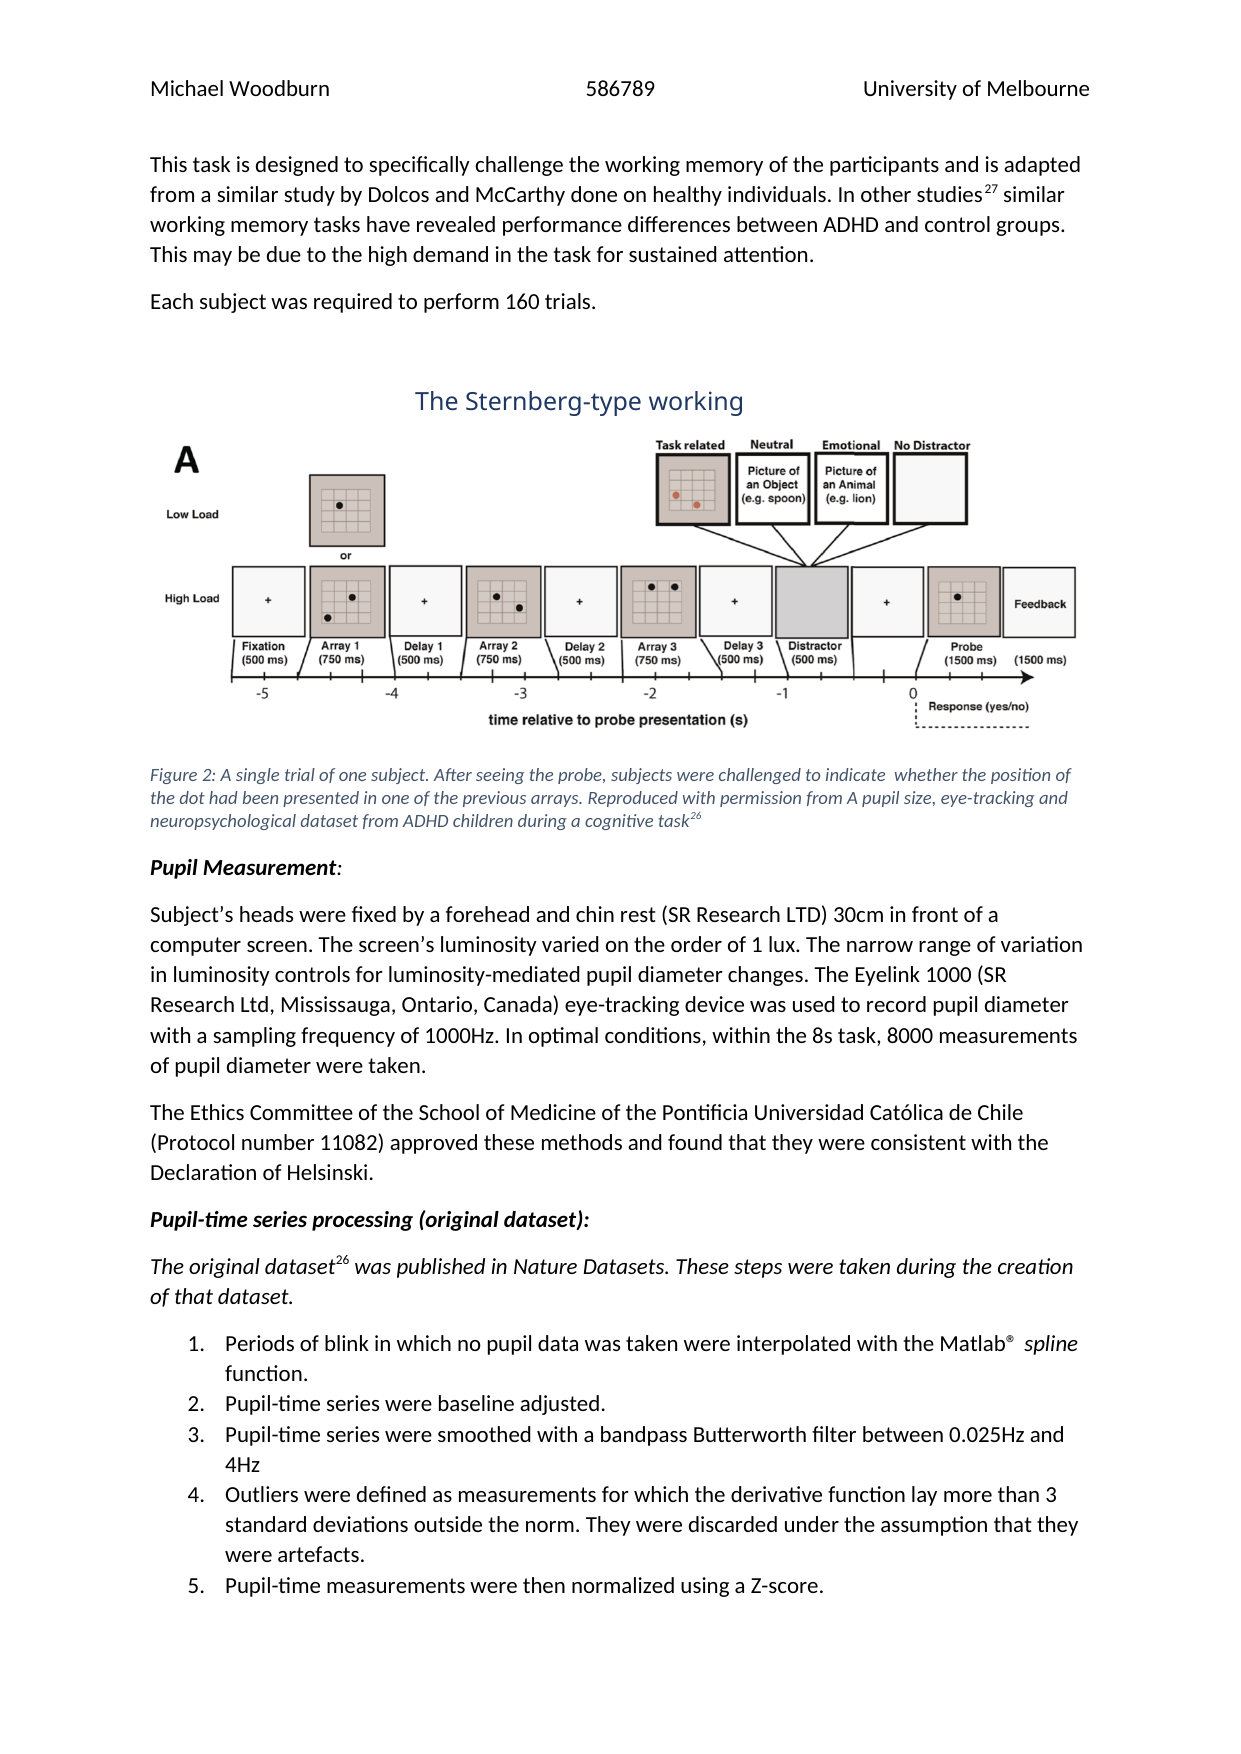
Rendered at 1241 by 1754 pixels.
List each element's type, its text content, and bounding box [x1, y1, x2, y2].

text This task is designed to specifically challenge the working memory of the participants and is adapted from a similar study by Dolcos and McCarthy done on healthy individuals. In other studies27 similar working memory tasks have revealed performance differences between ADHD and control groups. This may be due to the high demand in the task for sustained attention. [150, 150, 1090, 269]
text The Ethics Committee of the School of Medicine of the Pontificia Universidad Católica de Chile (Protocol number 11082) approved these methods and found that they were consistent with the Declaration of Helsinski. [150, 1098, 1090, 1186]
text Pupil-time series processing (original dataset): [150, 1205, 1090, 1233]
picture [150, 428, 1091, 745]
text Figure 2: A single trial of one subject. After seeing the probe, subjects were challenged to indicate whether the position of the dot had been presented in one of the previous arrays. Reproduced with permission from A pupil size, eye-tracking and neuropsychological dataset from ADHD children during a cognitive task26 [150, 763, 1090, 832]
text The original dataset26 was published in Nature Datasets. These steps were taken during the creation of that dataset. [150, 1252, 1090, 1310]
text Each subject was required to perform 160 trials. [150, 287, 1090, 316]
list Outliers were defined as measurements for which the derivative function lay more than 3 standard deviations outside the norm. They were discarded under the assumption that they were artefacts. [187, 1480, 1090, 1568]
list Pupil-time series were smoothed with a bandpass Butterworth filter between 0.025Hz and 4Hz [187, 1420, 1090, 1478]
list Pupil-time measurements were then normalized using a Z-score. [187, 1571, 1090, 1599]
text Pupil Measurement: [150, 853, 1090, 881]
list Pupil-time series were baseline adjusted. [187, 1389, 1090, 1417]
text Subject’s heads were fixed by a forehead and chin rest (SR Research LTD) 30cm in front of a computer screen. The screen’s luminosity varied on the order of 1 lux. The narrow range of variation in luminosity controls for luminosity-mediated pupil diameter changes. The Eyelink 1000 (SR Research Ltd, Mississauga, Ontario, Canada) eye-tracking device was used to record pupil diameter with a sampling frequency of 1000Hz. In optimal conditions, within the 8s task, 8000 measurements of pupil diameter were taken. [150, 900, 1090, 1079]
list Periods of blink in which no pupil data was taken were interpolated with the Matlab® spline function. [187, 1329, 1090, 1387]
